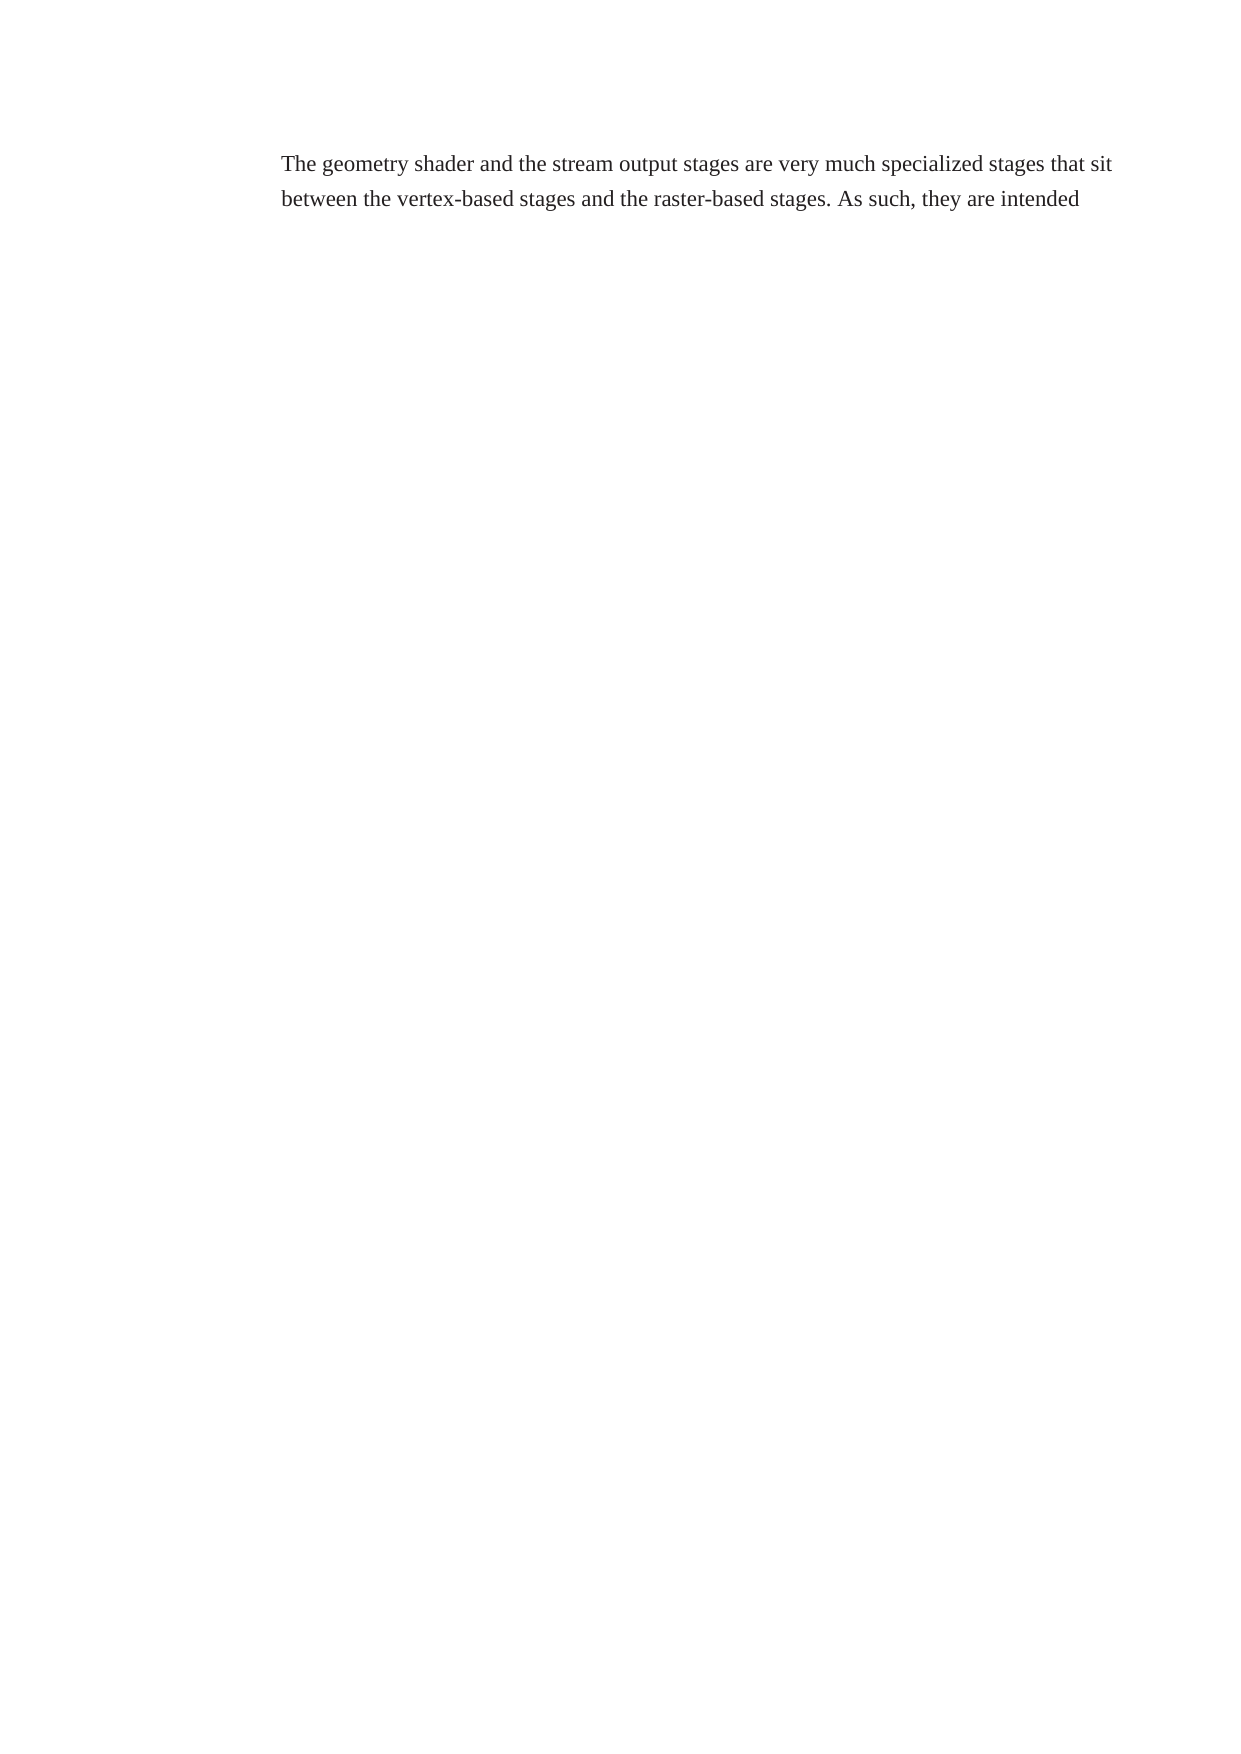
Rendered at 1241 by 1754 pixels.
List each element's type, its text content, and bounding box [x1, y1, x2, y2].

text The geometry shader and the stream output stages are very much specialized stages that sit between the vertex-based stages and the raster-based stages. As such, they are intended [281, 150, 1119, 212]
